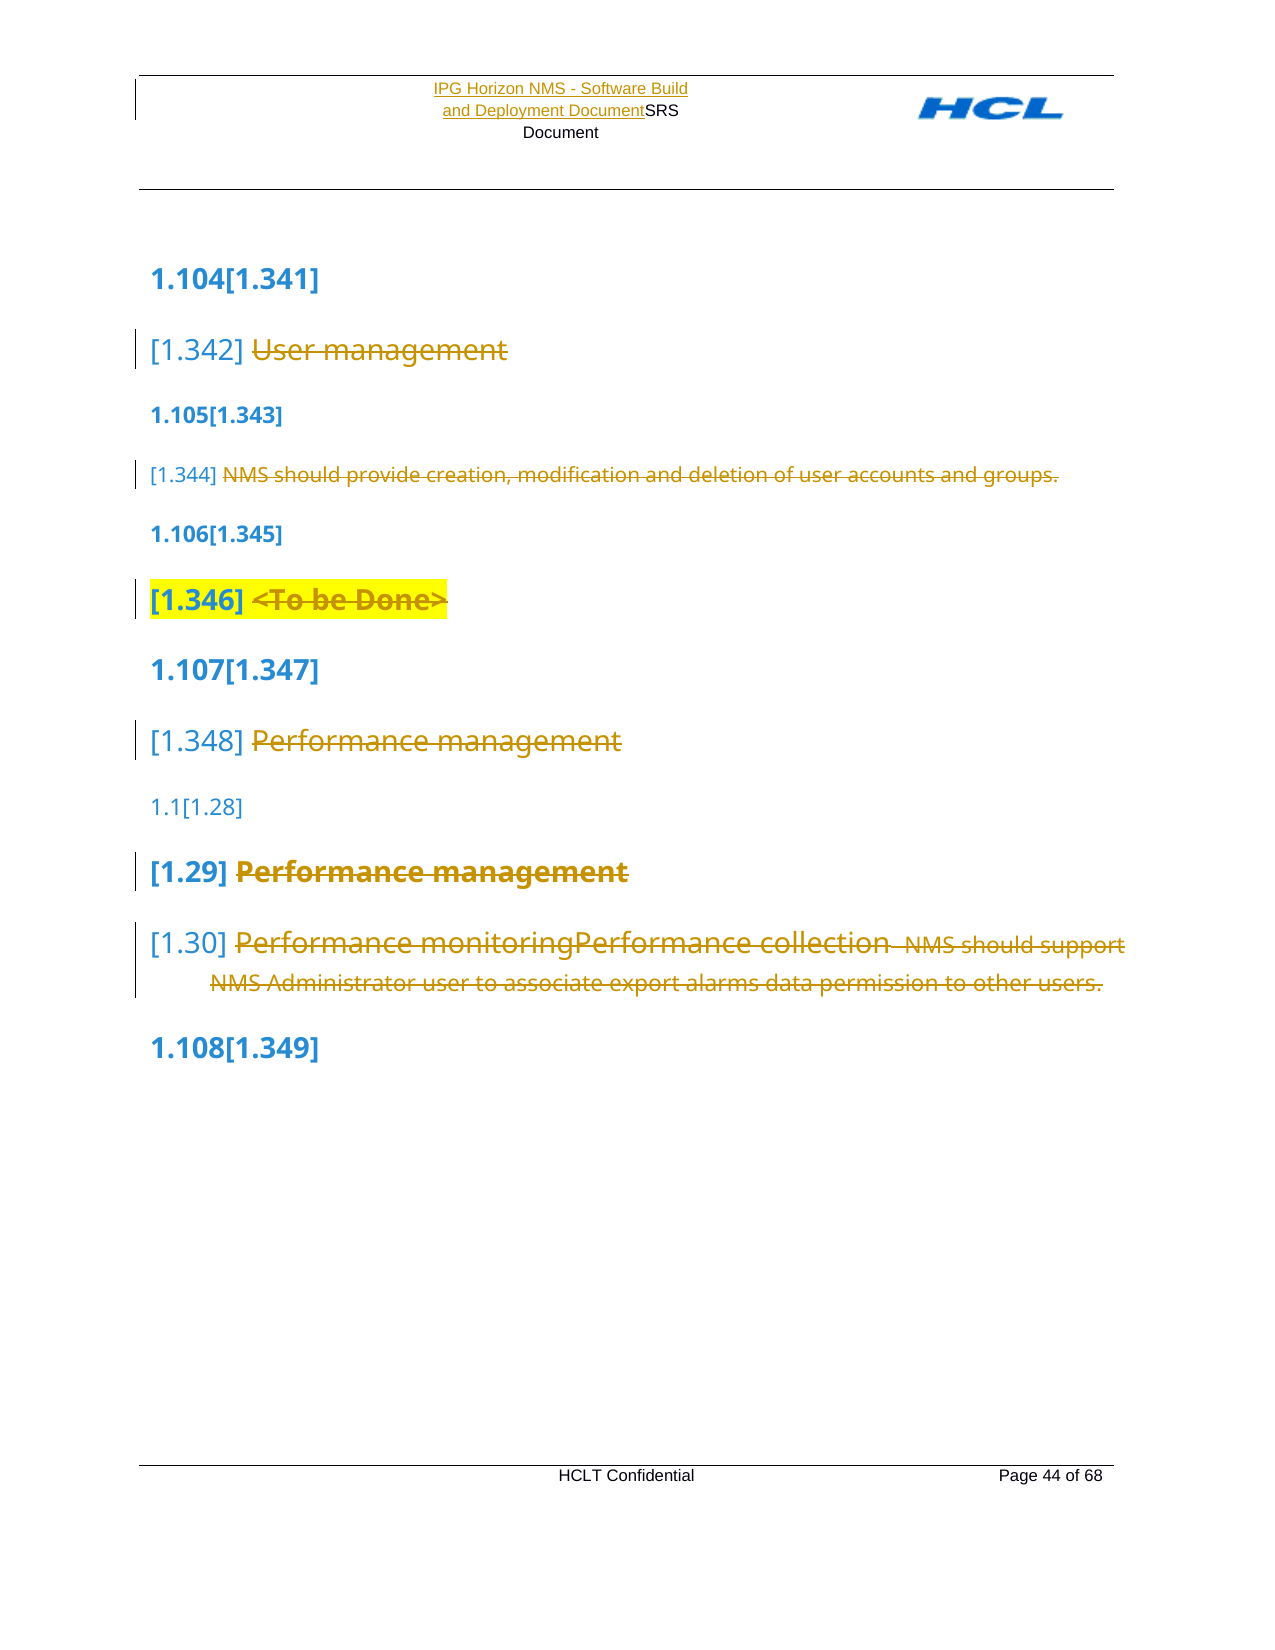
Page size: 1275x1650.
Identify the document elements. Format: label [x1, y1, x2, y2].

picture [877, 76, 1103, 142]
